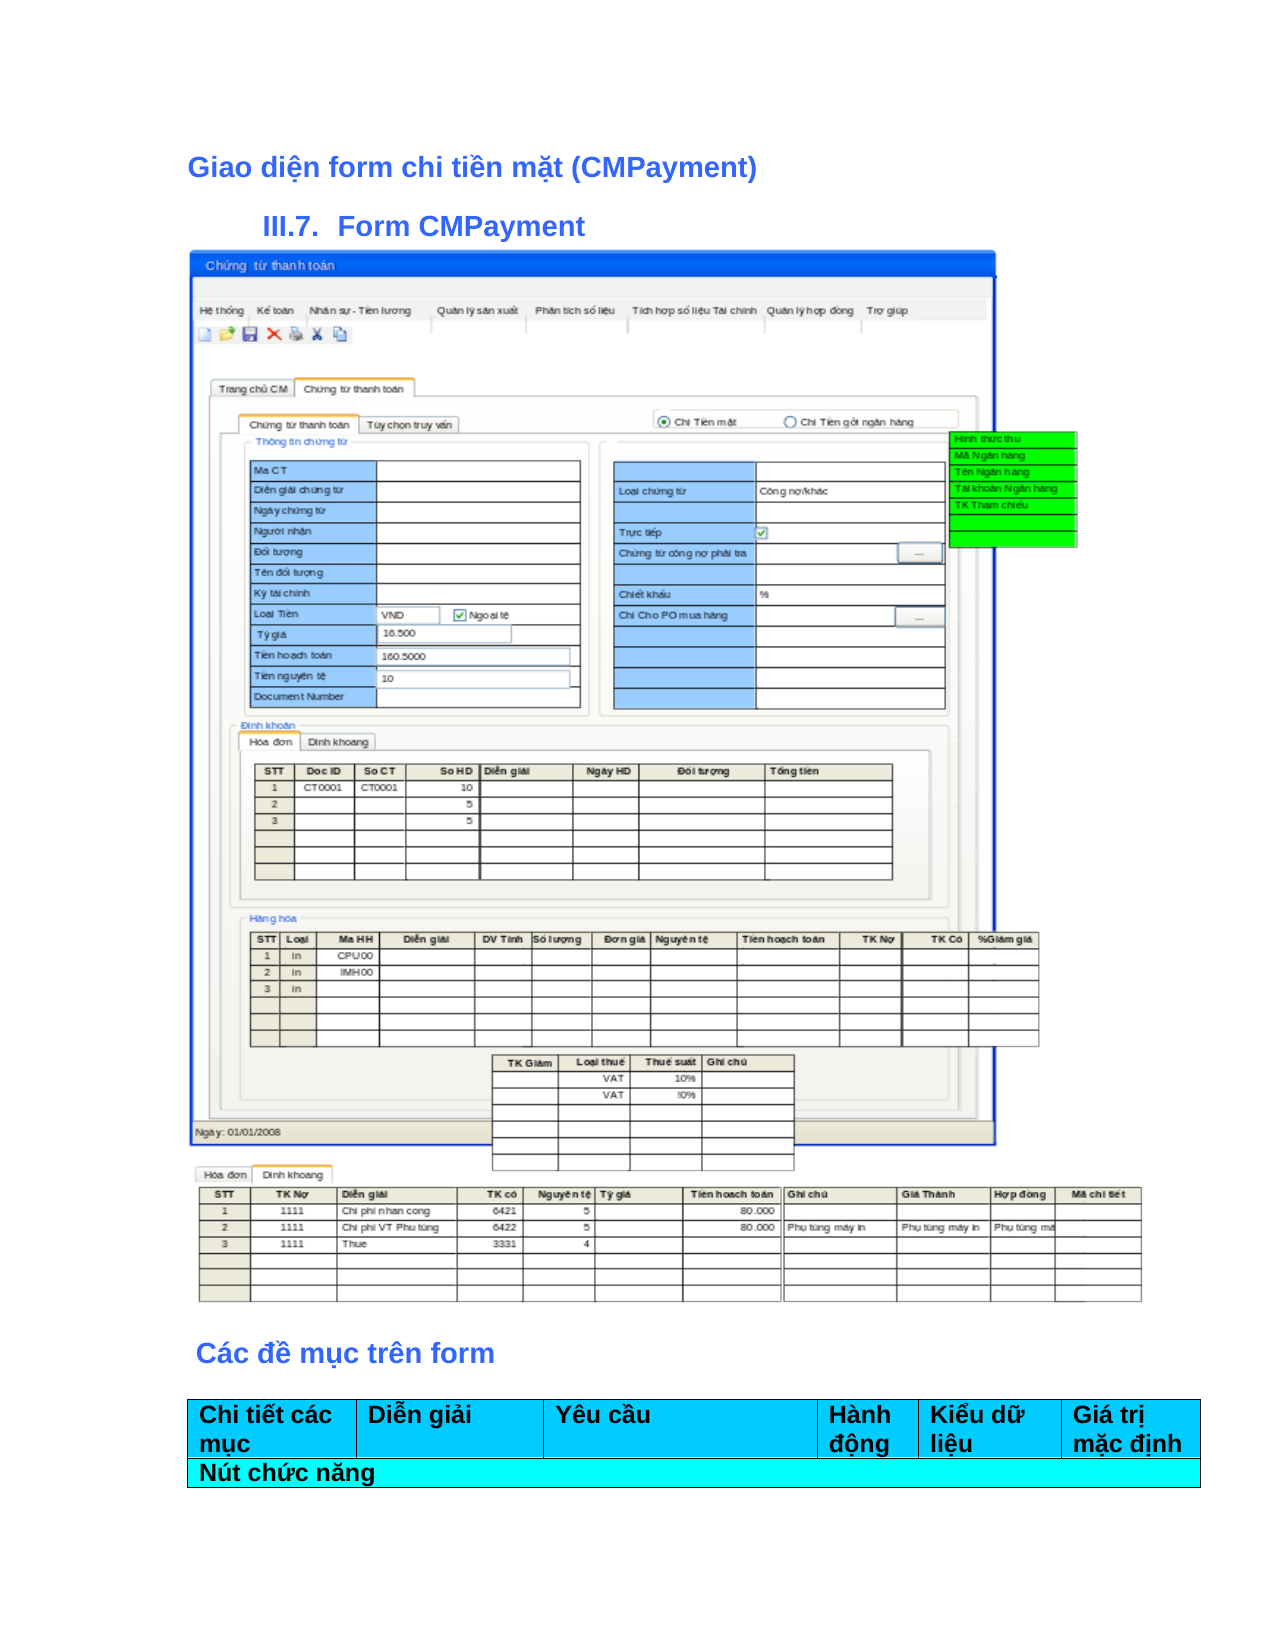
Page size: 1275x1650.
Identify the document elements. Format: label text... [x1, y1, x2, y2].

table_header Chi tiết các mục [188, 1400, 356, 1457]
table_header Giá trị mặc định [1062, 1400, 1200, 1457]
table_header Kiểu dữ liệu [919, 1400, 1061, 1457]
subtitle Form CMPayment [262, 208, 1087, 242]
table_header Yêu cầu [544, 1400, 817, 1457]
table_cell Nút chức năng [188, 1459, 1200, 1487]
table_header Diễn giải [357, 1400, 543, 1457]
subtitle Giao diện form chi tiền mặt (CMPayment) [187, 150, 1087, 183]
text Các đề mục trên form [187, 1337, 1087, 1370]
table_header Hành động [818, 1400, 918, 1457]
